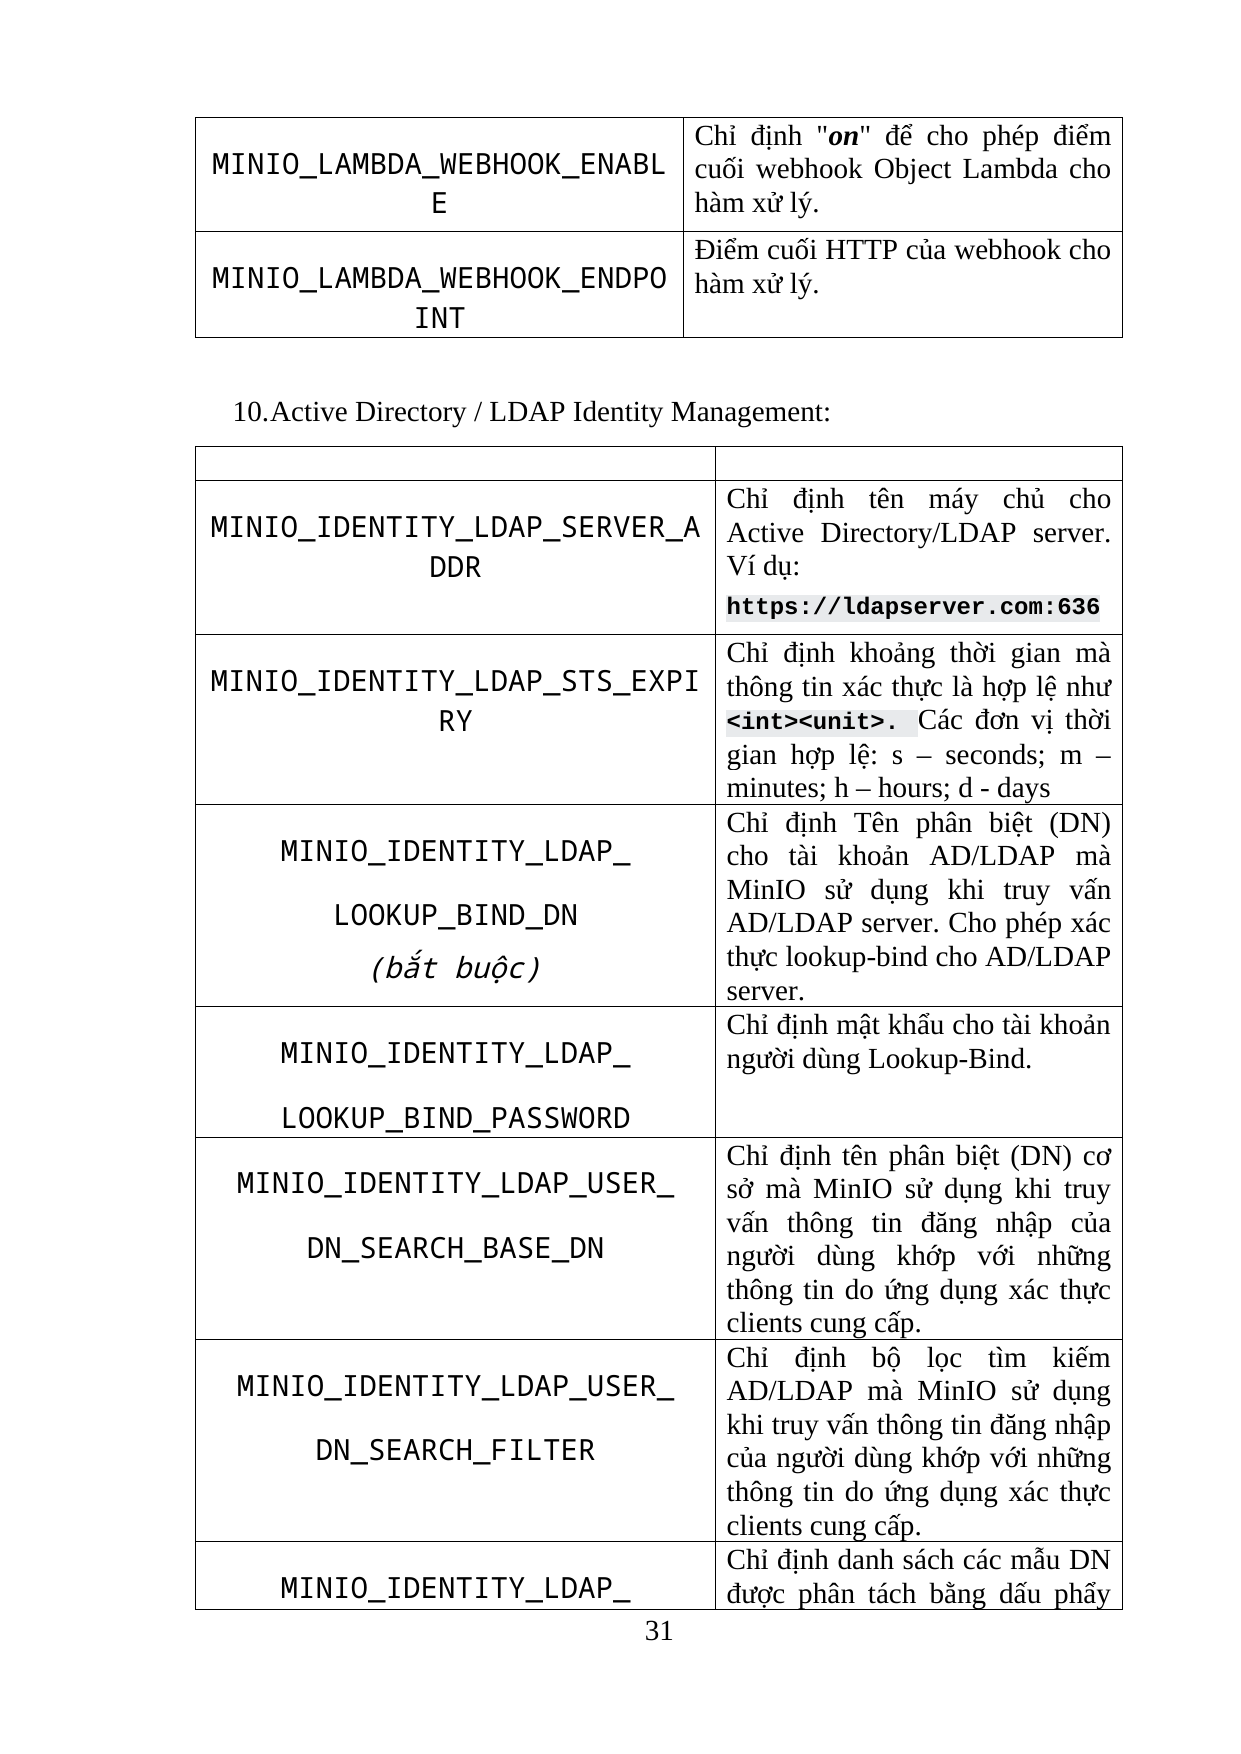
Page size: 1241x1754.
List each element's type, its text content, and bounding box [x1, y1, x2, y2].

table_cell MINIO_IDENTITY_LDAP_SERVER_ADDR [196, 481, 715, 634]
table_cell MINIO_IDENTITY_LDAP_ LOOKUP_BIND_PASSWORD [196, 1007, 715, 1137]
table_cell Chỉ định khoảng thời gian mà thông tin xác thực là hợp lệ như <int><unit>. Các đơn vị thời gian hợp lệ: s – seconds; m – minutes; h – hours; d - days [716, 635, 1122, 804]
table_cell MINIO_IDENTITY_LDAP_USER_ DN_SEARCH_BASE_DN [196, 1138, 715, 1339]
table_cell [716, 1542, 1122, 1609]
table_cell Chỉ định mật khẩu cho tài khoản người dùng Lookup-Bind. [716, 1007, 1122, 1137]
table_cell MINIO_LAMBDA_WEBHOOK_ENDPOINT [196, 232, 683, 337]
list Active Directory / LDAP Identity Management: [232, 394, 1123, 427]
table_header [716, 447, 1122, 480]
table_cell Chỉ định tên máy chủ cho Active Directory/LDAP server. Ví dụ: https://ldapserver.com:636 [716, 481, 1122, 634]
table_cell MINIO_IDENTITY_LDAP_USER_ DN_SEARCH_FILTER [196, 1340, 715, 1541]
table_cell Chỉ định bộ lọc tìm kiếm AD/LDAP mà MinIO sử dụng khi truy vấn thông tin đăng nhập của người dùng khớp với những thông tin do ứng dụng xác thực clients cung cấp. [716, 1340, 1122, 1541]
table_cell MINIO_IDENTITY_LDAP_ LOOKUP_BIND_DN (bắt buộc) [196, 805, 715, 1006]
table_cell Điểm cuối HTTP của webhook cho hàm xử lý. [684, 232, 1122, 337]
table_cell MINIO_LAMBDA_WEBHOOK_ENABLE [196, 118, 683, 231]
table_cell Chỉ định Tên phân biệt (DN) cho tài khoản AD/LDAP mà MinIO sử dụng khi truy vấn AD/LDAP server. Cho phép xác thực lookup-bind cho AD/LDAP server. [716, 805, 1122, 1006]
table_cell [196, 1542, 715, 1609]
table_cell MINIO_IDENTITY_LDAP_STS_EXPIRY [196, 635, 715, 804]
table_cell Chỉ định "on" để cho phép điểm cuối webhook Object Lambda cho hàm xử lý. [684, 118, 1122, 231]
table_cell Chỉ định tên phân biệt (DN) cơ sở mà MinIO sử dụng khi truy vấn thông tin đăng nhập của người dùng khớp với những thông tin do ứng dụng xác thực clients cung cấp. [716, 1138, 1122, 1339]
table_header [196, 447, 715, 480]
